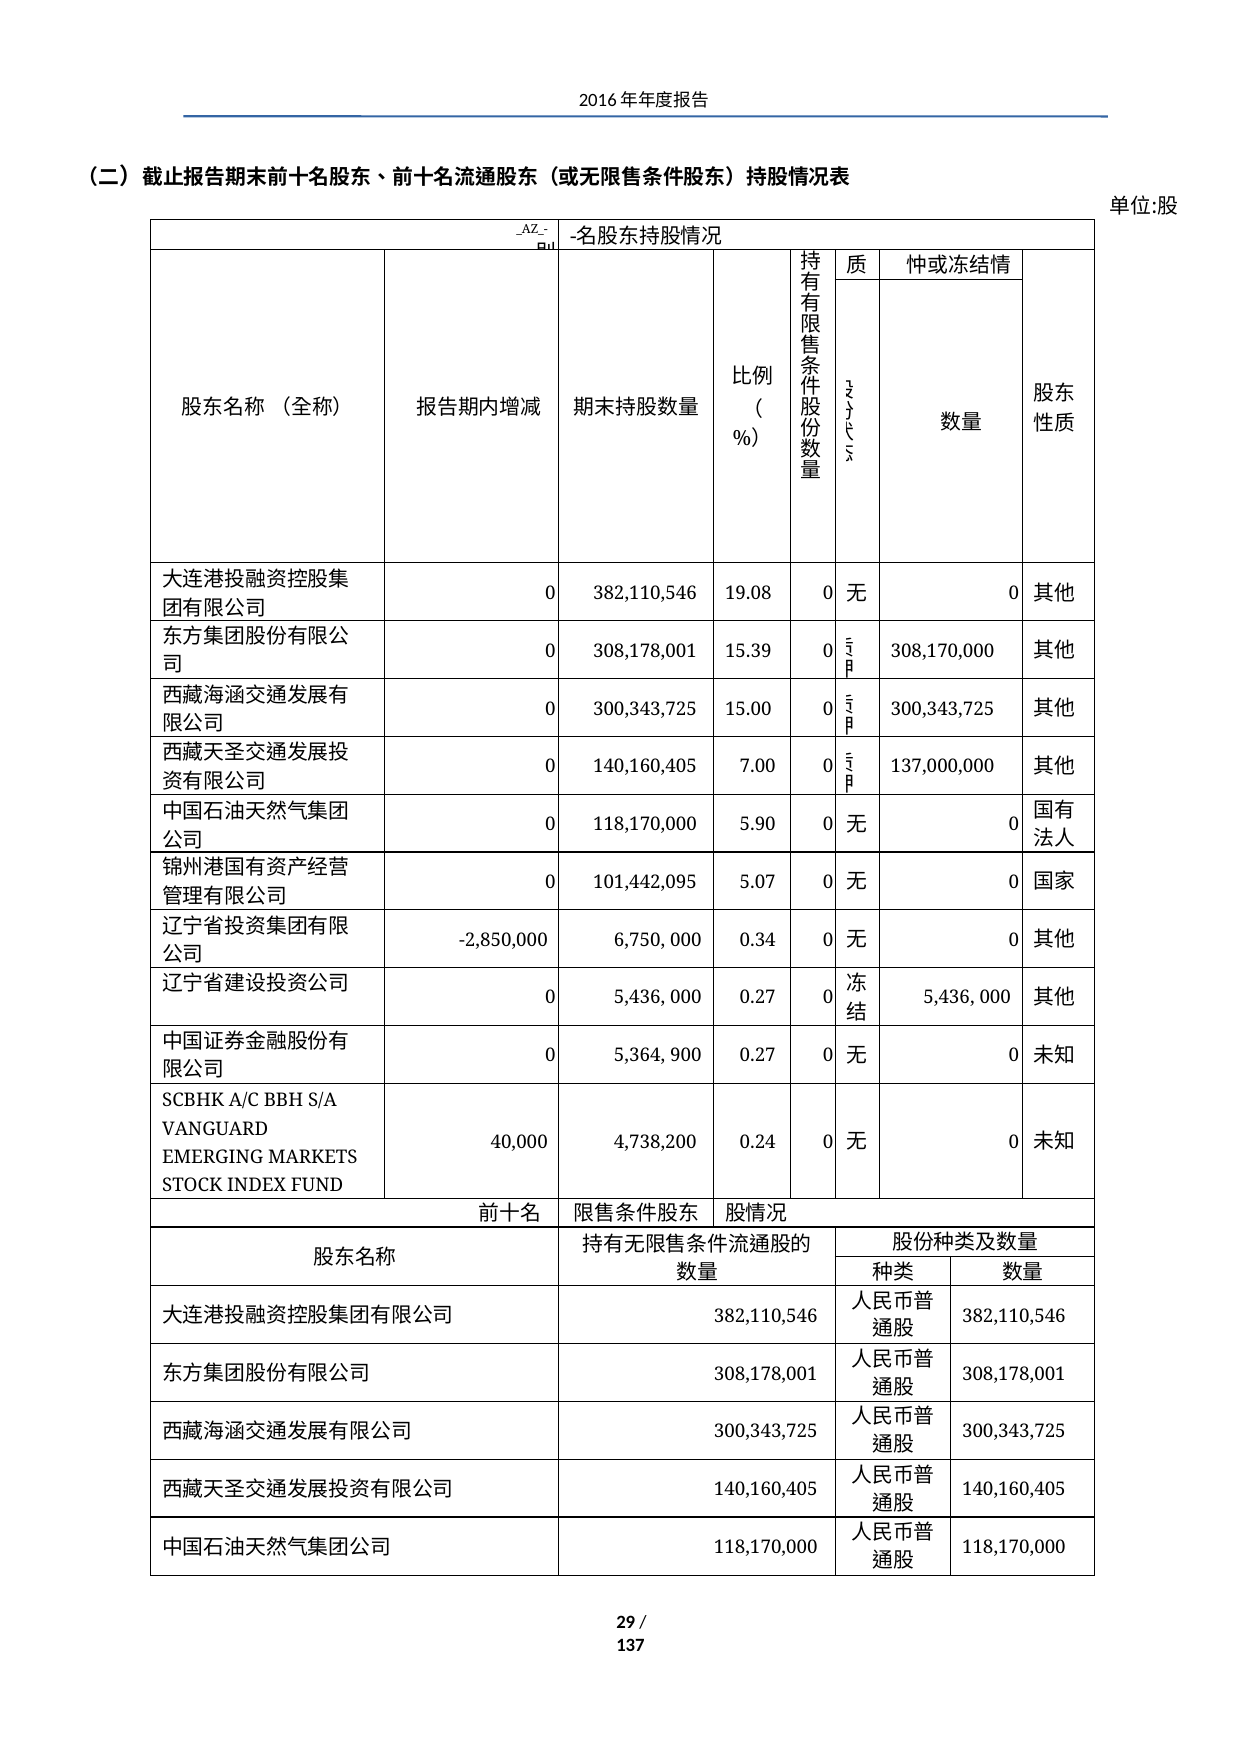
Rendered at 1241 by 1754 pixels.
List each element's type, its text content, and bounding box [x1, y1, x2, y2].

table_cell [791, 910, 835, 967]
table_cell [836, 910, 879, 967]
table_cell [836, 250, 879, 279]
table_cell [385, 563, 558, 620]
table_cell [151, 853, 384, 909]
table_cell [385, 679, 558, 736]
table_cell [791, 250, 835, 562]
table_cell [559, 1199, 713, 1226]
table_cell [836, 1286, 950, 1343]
text （二）截止报告期末前十名股东、前十名流通股东（或无限售条件股东）持股情况表 [77, 159, 1178, 191]
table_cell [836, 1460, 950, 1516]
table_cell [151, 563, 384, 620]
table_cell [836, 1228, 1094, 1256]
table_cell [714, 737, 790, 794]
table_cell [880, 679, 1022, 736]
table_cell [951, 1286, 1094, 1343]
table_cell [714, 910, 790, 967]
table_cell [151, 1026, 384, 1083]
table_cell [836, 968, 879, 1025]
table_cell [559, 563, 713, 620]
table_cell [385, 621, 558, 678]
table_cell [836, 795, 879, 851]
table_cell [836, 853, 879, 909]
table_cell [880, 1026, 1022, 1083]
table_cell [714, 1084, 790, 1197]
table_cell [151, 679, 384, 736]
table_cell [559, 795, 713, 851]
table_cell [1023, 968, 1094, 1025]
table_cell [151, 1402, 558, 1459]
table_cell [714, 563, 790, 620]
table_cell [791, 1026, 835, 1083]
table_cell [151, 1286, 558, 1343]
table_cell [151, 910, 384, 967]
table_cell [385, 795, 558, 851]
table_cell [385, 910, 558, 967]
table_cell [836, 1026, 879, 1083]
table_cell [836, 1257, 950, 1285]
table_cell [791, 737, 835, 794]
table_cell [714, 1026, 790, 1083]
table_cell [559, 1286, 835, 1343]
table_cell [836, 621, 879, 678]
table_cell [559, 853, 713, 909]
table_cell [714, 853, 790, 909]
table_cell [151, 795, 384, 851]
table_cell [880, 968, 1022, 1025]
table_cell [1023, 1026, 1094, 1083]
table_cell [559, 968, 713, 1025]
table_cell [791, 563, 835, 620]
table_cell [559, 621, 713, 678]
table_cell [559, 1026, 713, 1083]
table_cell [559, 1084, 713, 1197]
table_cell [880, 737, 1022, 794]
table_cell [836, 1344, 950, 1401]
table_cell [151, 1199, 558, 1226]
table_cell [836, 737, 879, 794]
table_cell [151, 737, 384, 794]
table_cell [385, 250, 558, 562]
text 单位:股 [67, 191, 1178, 219]
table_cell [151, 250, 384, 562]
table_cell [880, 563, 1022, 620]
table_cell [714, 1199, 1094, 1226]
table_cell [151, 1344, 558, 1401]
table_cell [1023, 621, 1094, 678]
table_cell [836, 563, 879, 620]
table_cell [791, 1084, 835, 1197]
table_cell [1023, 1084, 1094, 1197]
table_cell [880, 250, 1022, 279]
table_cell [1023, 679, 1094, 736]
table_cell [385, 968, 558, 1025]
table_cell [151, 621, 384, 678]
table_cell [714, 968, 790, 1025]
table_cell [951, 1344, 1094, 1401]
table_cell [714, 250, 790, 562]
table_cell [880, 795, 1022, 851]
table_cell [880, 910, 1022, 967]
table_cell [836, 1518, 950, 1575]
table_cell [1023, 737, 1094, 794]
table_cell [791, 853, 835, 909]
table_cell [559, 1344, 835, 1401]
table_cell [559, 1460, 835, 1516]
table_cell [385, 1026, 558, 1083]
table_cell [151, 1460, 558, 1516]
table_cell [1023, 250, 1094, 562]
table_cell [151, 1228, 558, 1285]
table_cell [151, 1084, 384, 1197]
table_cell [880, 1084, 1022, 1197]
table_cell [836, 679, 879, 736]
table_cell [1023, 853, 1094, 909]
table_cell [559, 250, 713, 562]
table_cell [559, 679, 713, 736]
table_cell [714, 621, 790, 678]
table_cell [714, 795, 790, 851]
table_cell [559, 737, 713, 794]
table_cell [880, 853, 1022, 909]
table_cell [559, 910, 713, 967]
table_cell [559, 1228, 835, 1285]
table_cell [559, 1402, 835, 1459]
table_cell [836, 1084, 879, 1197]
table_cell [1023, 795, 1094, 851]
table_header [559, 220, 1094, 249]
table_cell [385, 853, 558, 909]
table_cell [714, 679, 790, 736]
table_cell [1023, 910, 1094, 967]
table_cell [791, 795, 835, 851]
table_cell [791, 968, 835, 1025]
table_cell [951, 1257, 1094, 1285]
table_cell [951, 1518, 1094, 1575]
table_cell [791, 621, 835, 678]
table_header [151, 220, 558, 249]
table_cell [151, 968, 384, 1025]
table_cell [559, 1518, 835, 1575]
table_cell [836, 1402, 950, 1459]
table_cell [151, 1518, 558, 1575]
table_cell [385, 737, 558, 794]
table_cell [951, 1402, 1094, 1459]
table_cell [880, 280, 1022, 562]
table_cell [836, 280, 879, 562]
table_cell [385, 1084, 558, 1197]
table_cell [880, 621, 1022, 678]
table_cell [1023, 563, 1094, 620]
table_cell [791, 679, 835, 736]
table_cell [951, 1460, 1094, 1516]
